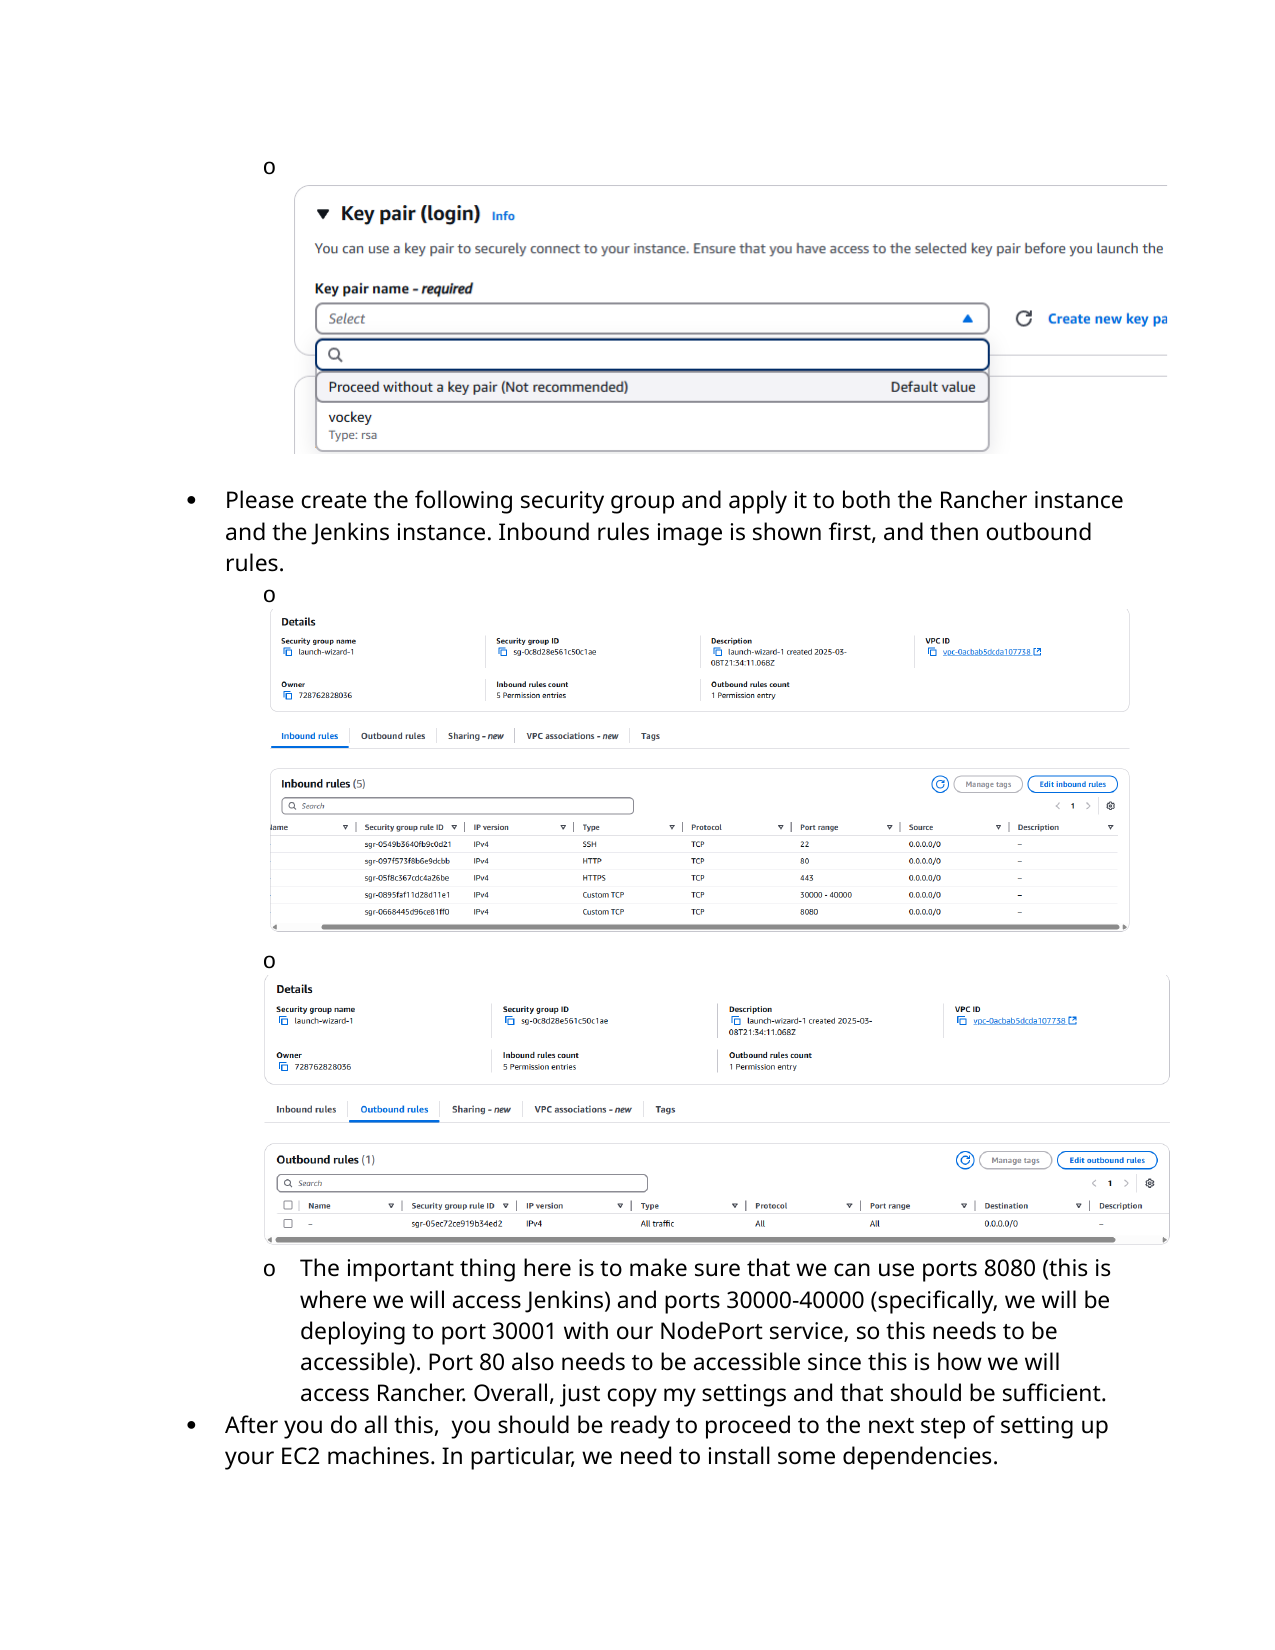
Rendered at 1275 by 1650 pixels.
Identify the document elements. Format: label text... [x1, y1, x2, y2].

picture [262, 181, 1168, 454]
picture [262, 609, 1137, 944]
list After you do all this, you should be ready to proceed to the next step of setting up your EC2 machines. In particular, we need to install some dependencies. [187, 1409, 1125, 1471]
picture [262, 975, 1177, 1253]
list The important thing here is to make sure that we can use ports 8080 (this is where we will access Jenkins) and ports 30000-40000 (specifically, we will be deploying to port 30001 with our NodePort service, so this needs to be accessible). Port 80 also needs to be accessible since this is how we will access Rancher. Overall, just copy my settings and that should be sufficient. [262, 1253, 1125, 1409]
list Please create the following security group and apply it to both the Rancher instance and the Jenkins instance. Inbound rules image is shown first, and then outbound rules. [187, 484, 1125, 578]
